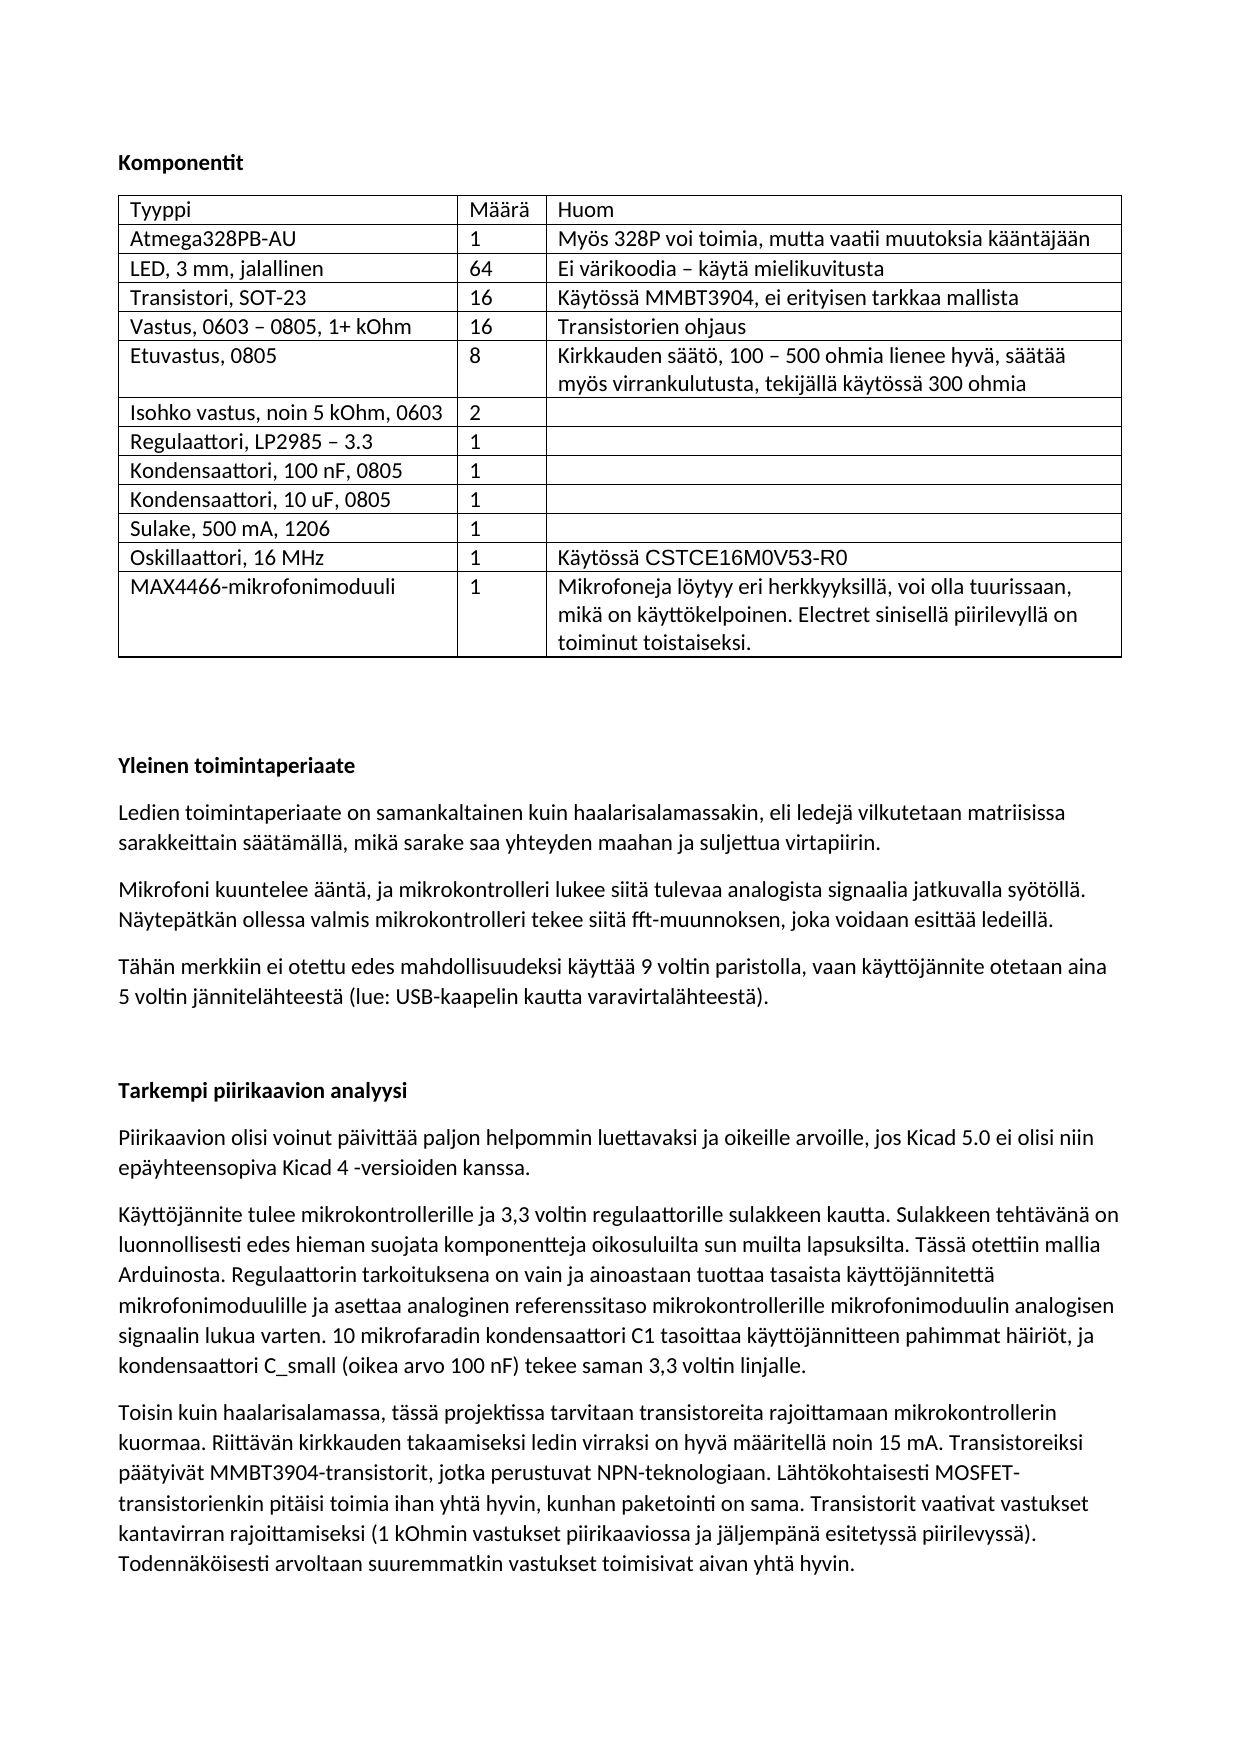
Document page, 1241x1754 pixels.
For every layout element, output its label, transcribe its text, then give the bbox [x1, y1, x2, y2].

table_cell Regulaattori, LP2985 – 3.3 [119, 427, 457, 455]
table_header Määrä [458, 196, 546, 223]
table_cell MAX4466-mikrofonimoduuli [119, 572, 457, 656]
table_header Tyyppi [119, 196, 457, 223]
table_cell Myös 328P voi toimia, mutta vaatii muutoksia kääntäjään [547, 225, 1121, 253]
table_cell 2 [458, 398, 546, 426]
table_cell Mikrofoneja löytyy eri herkkyyksillä, voi olla tuurissaan, mikä on käyttökelpoinen. Electret sinisellä piirilevyllä on toiminut toistaiseksi. [547, 572, 1121, 656]
table_cell [547, 456, 1121, 484]
table_cell 1 [458, 485, 546, 513]
table_cell Oskillaattori, 16 MHz [119, 543, 457, 571]
table_cell Transistori, SOT-23 [119, 283, 457, 311]
table_header Huom [547, 196, 1121, 223]
table_cell Käytössä CSTCE16M0V53-R0 [547, 543, 1121, 571]
table_cell [547, 514, 1121, 542]
table_cell 1 [458, 572, 546, 656]
table_cell 1 [458, 427, 546, 455]
table_cell [547, 398, 1121, 426]
text Tarkempi piirikaavion analyysi [118, 1076, 1122, 1104]
text Yleinen toimintaperiaate [118, 751, 1122, 779]
table_cell 16 [458, 312, 546, 340]
table_cell 1 [458, 514, 546, 542]
table_cell 64 [458, 254, 546, 282]
text Mikrofoni kuuntelee ääntä, ja mikrokontrolleri lukee siitä tulevaa analogista signaalia jatkuvalla syötöllä. Näytepätkän ollessa valmis mikrokontrolleri tekee siitä fft-muunnoksen, joka voidaan esittää ledeillä. [118, 875, 1122, 933]
table_cell [547, 427, 1121, 455]
table_cell [547, 485, 1121, 513]
table_cell Kondensaattori, 100 nF, 0805 [119, 456, 457, 484]
table_cell Isohko vastus, noin 5 kOhm, 0603 [119, 398, 457, 426]
table_cell 1 [458, 225, 546, 253]
text Toisin kuin haalarisalamassa, tässä projektissa tarvitaan transistoreita rajoittamaan mikrokontrollerin kuormaa. Riittävän kirkkauden takaamiseksi ledin virraksi on hyvä määritellä noin 15 mA. Transistoreiksi päätyivät MMBT3904-transistorit, jotka perustuvat NPN-teknologiaan. Lähtökohtaisesti MOSFET-transistorienkin pitäisi toimia ihan yhtä hyvin, kunhan paketointi on sama. Transistorit vaativat vastukset kantavirran rajoittamiseksi (1 kOhmin vastukset piirikaaviossa ja jäljempänä esitetyssä piirilevyssä). Todennäköisesti arvoltaan suuremmatkin vastukset toimisivat aivan yhtä hyvin. [118, 1398, 1122, 1577]
text Tähän merkkiin ei otettu edes mahdollisuudeksi käyttää 9 voltin paristolla, vaan käyttöjännite otetaan aina 5 voltin jännitelähteestä (lue: USB-kaapelin kautta varavirtalähteestä). [118, 952, 1122, 1010]
table_cell Käytössä MMBT3904, ei erityisen tarkkaa mallista [547, 283, 1121, 311]
table_cell 8 [458, 341, 546, 397]
table_cell Sulake, 500 mA, 1206 [119, 514, 457, 542]
text Ledien toimintaperiaate on samankaltainen kuin haalarisalamassakin, eli ledejä vilkutetaan matriisissa sarakkeittain säätämällä, mikä sarake saa yhteyden maahan ja suljettua virtapiirin. [118, 798, 1122, 856]
table_cell Kondensaattori, 10 uF, 0805 [119, 485, 457, 513]
text Piirikaavion olisi voinut päivittää paljon helpommin luettavaksi ja oikeille arvoille, jos Kicad 5.0 ei olisi niin epäyhteensopiva Kicad 4 -versioiden kanssa. [118, 1123, 1122, 1181]
table_cell Vastus, 0603 – 0805, 1+ kOhm [119, 312, 457, 340]
table_cell 16 [458, 283, 546, 311]
table_cell Transistorien ohjaus [547, 312, 1121, 340]
table_cell 1 [458, 543, 546, 571]
table_cell 1 [458, 456, 546, 484]
table_cell Etuvastus, 0805 [119, 341, 457, 397]
table_cell Ei värikoodia – käytä mielikuvitusta [547, 254, 1121, 282]
table_cell Atmega328PB-AU [119, 225, 457, 253]
table_cell Kirkkauden säätö, 100 – 500 ohmia lienee hyvä, säätää myös virrankulutusta, tekijällä käytössä 300 ohmia [547, 341, 1121, 397]
table_cell LED, 3 mm, jalallinen [119, 254, 457, 282]
text Käyttöjännite tulee mikrokontrollerille ja 3,3 voltin regulaattorille sulakkeen kautta. Sulakkeen tehtävänä on luonnollisesti edes hieman suojata komponentteja oikosuluilta sun muilta lapsuksilta. Tässä otettiin mallia Arduinosta. Regulaattorin tarkoituksena on vain ja ainoastaan tuottaa tasaista käyttöjännitettä mikrofonimoduulille ja asettaa analoginen referenssitaso mikrokontrollerille mikrofonimoduulin analogisen signaalin lukua varten. 10 mikrofaradin kondensaattori C1 tasoittaa käyttöjännitteen pahimmat häiriöt, ja kondensaattori C_small (oikea arvo 100 nF) tekee saman 3,3 voltin linjalle. [118, 1200, 1122, 1379]
text Komponentit [118, 148, 1122, 176]
